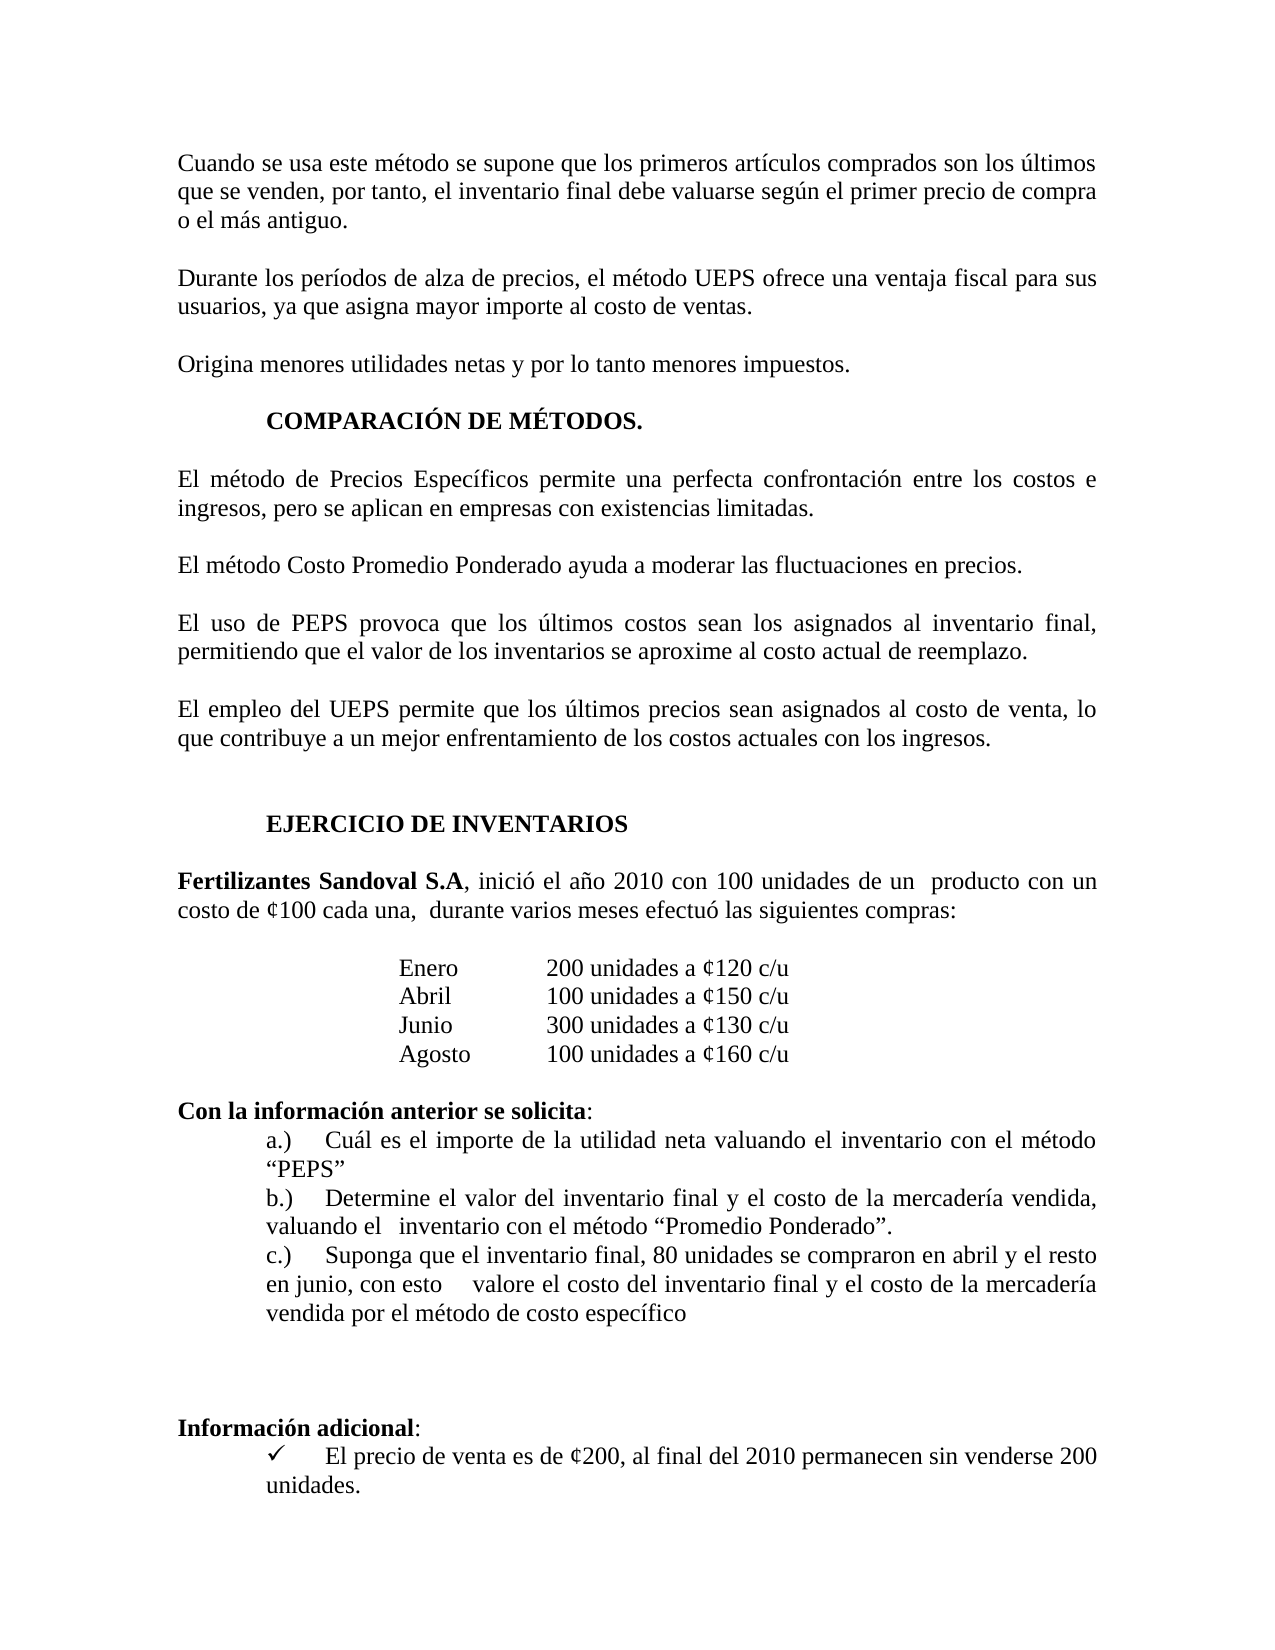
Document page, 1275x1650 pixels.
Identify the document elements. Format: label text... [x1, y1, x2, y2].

text Cuando se usa este método se supone que los primeros artículos comprados son los últimos que se venden, por tanto, el inventario final debe valuarse según el primer precio de compra o el más antiguo. [177, 148, 1098, 234]
list Suponga que el inventario final, 80 unidades se compraron en abril y el resto en junio, con esto valore el costo del inventario final y el costo de la mercadería vendida por el método de costo específico [266, 1240, 1098, 1326]
text Agosto 100 unidades a ¢160 c/u [266, 1039, 1098, 1068]
text El empleo del UEPS permite que los últimos precios sean asignados al costo de venta, lo que contribuye a un mejor enfrentamiento de los costos actuales con los ingresos. [177, 694, 1098, 751]
list Determine el valor del inventario final y el costo de la mercadería vendida, valuando el inventario con el método “Promedio Ponderado”. [266, 1183, 1098, 1240]
text Durante los períodos de alza de precios, el método UEPS ofrece una ventaja fiscal para sus usuarios, ya que asigna mayor importe al costo de ventas. [177, 263, 1098, 320]
text Origina menores utilidades netas y por lo tanto menores impuestos. [177, 349, 1098, 378]
text EJERCICIO DE INVENTARIOS [266, 809, 1098, 838]
list Cuál es el importe de la utilidad neta valuando el inventario con el método “PEPS” [266, 1125, 1098, 1183]
text El método Costo Promedio Ponderado ayuda a moderar las fluctuaciones en precios. [177, 550, 1098, 579]
text Enero 200 unidades a ¢120 c/u [266, 953, 1098, 981]
text COMPARACIÓN DE MÉTODOS. [266, 406, 1098, 435]
text Fertilizantes Sandoval S.A, inició el año 2010 con 100 unidades de un producto con un costo de ¢100 cada una, durante varios meses efectuó las siguientes compras: [177, 866, 1098, 924]
text Junio 300 unidades a ¢130 c/u [266, 1010, 1098, 1039]
text Con la información anterior se solicita: [177, 1096, 1098, 1125]
text El uso de PEPS provoca que los últimos costos sean los asignados al inventario final, permitiendo que el valor de los inventarios se aproxime al costo actual de reemplazo. [177, 608, 1098, 665]
list El precio de venta es de ¢200, al final del 2010 permanecen sin venderse 200 unidades. [266, 1441, 1098, 1499]
text Información adicional: [177, 1413, 1098, 1441]
text Abril 100 unidades a ¢150 c/u [266, 981, 1098, 1010]
text El método de Precios Específicos permite una perfecta confrontación entre los costos e ingresos, pero se aplican en empresas con existencias limitadas. [177, 464, 1098, 521]
